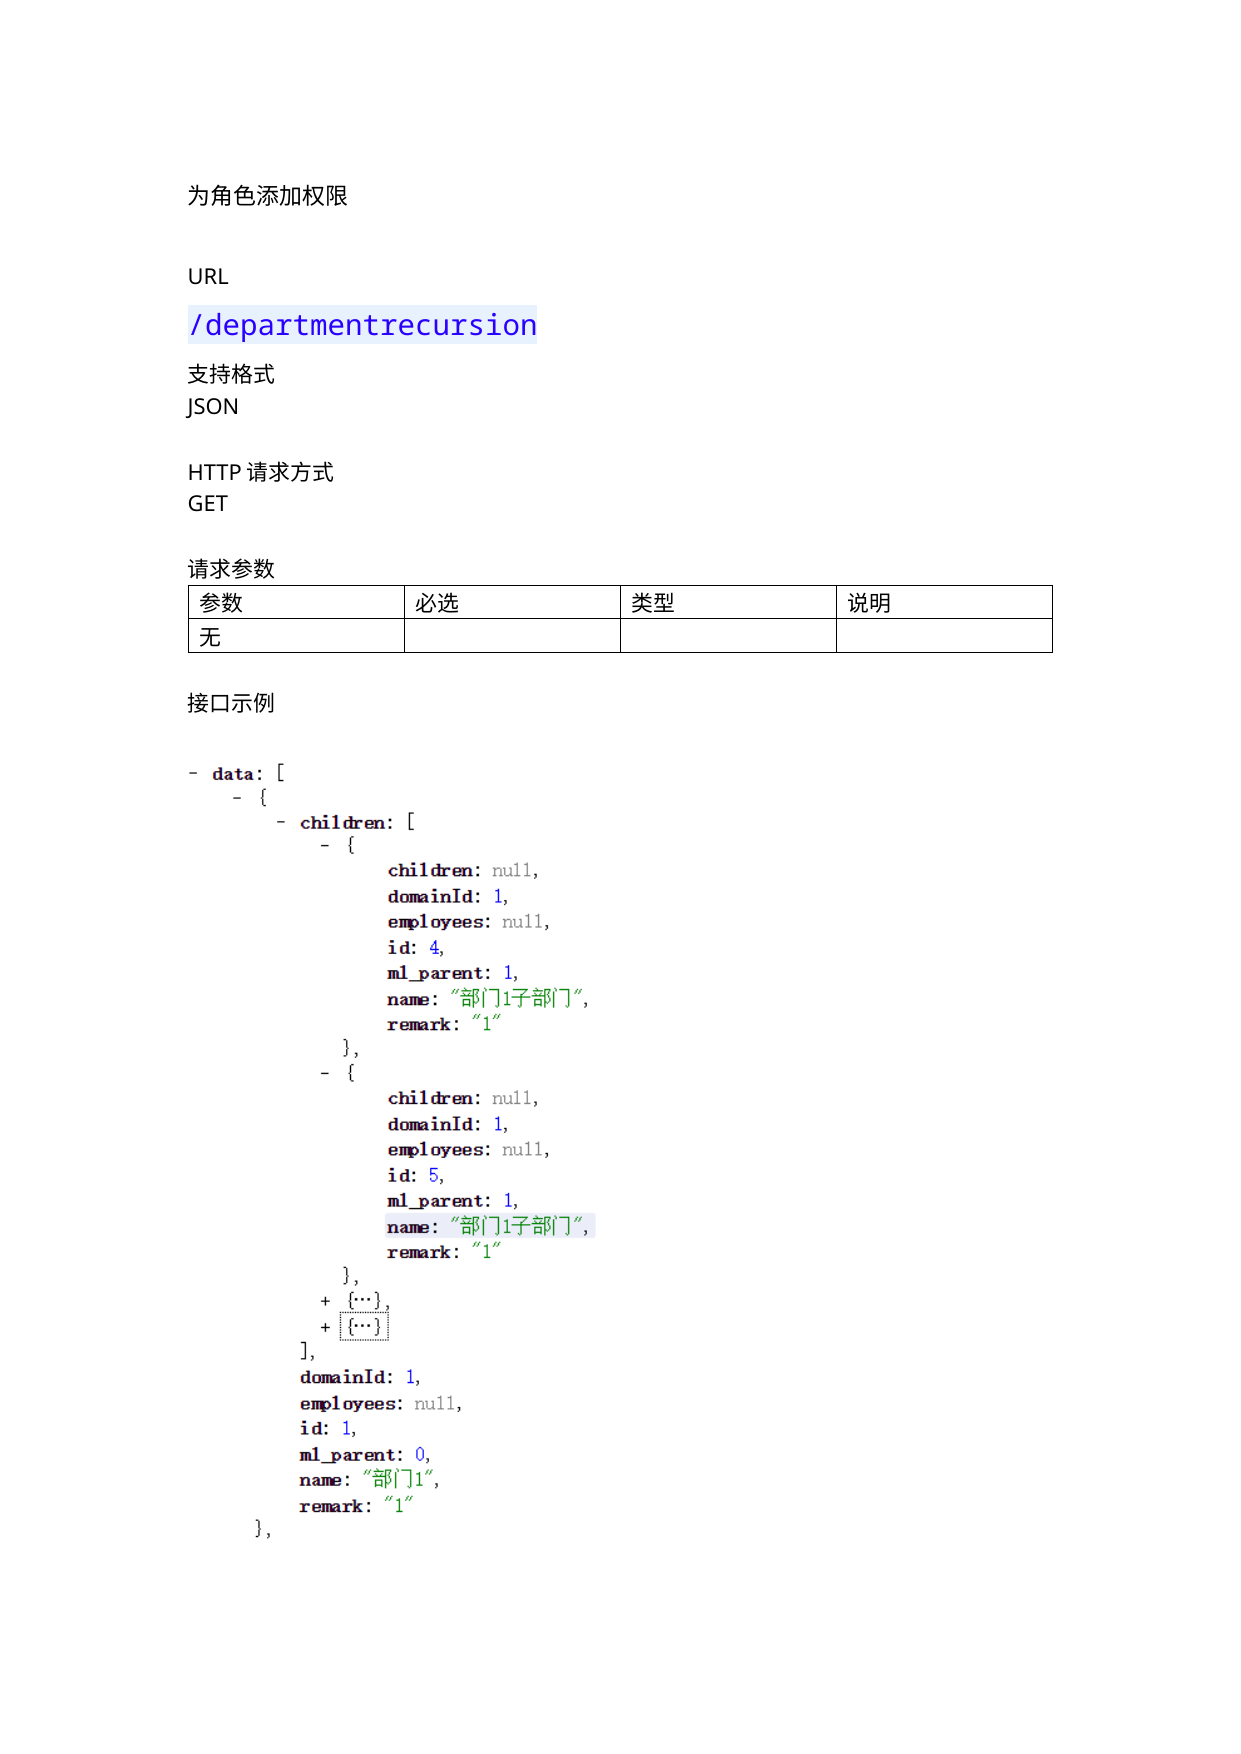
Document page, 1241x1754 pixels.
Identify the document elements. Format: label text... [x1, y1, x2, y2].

text 为角色添加权限 [187, 162, 1053, 227]
table_cell [837, 619, 1052, 652]
table_header 说明 [837, 586, 1052, 618]
text 请求参数 [187, 552, 1053, 584]
text GET [187, 487, 1053, 519]
text /departmentrecursion [187, 292, 1053, 357]
table_header 类型 [621, 586, 836, 618]
picture [187, 750, 680, 1546]
table_header 参数 [189, 586, 404, 618]
table_cell [621, 619, 836, 652]
text JSON [187, 389, 1053, 422]
table_cell 无 [189, 619, 404, 652]
table_header 必选 [405, 586, 620, 618]
text HTTP请求方式 [187, 454, 1053, 487]
text 支持格式 [187, 357, 1053, 389]
text URL [187, 259, 1053, 292]
text 接口示例 [187, 685, 1053, 718]
table_cell [405, 619, 620, 652]
